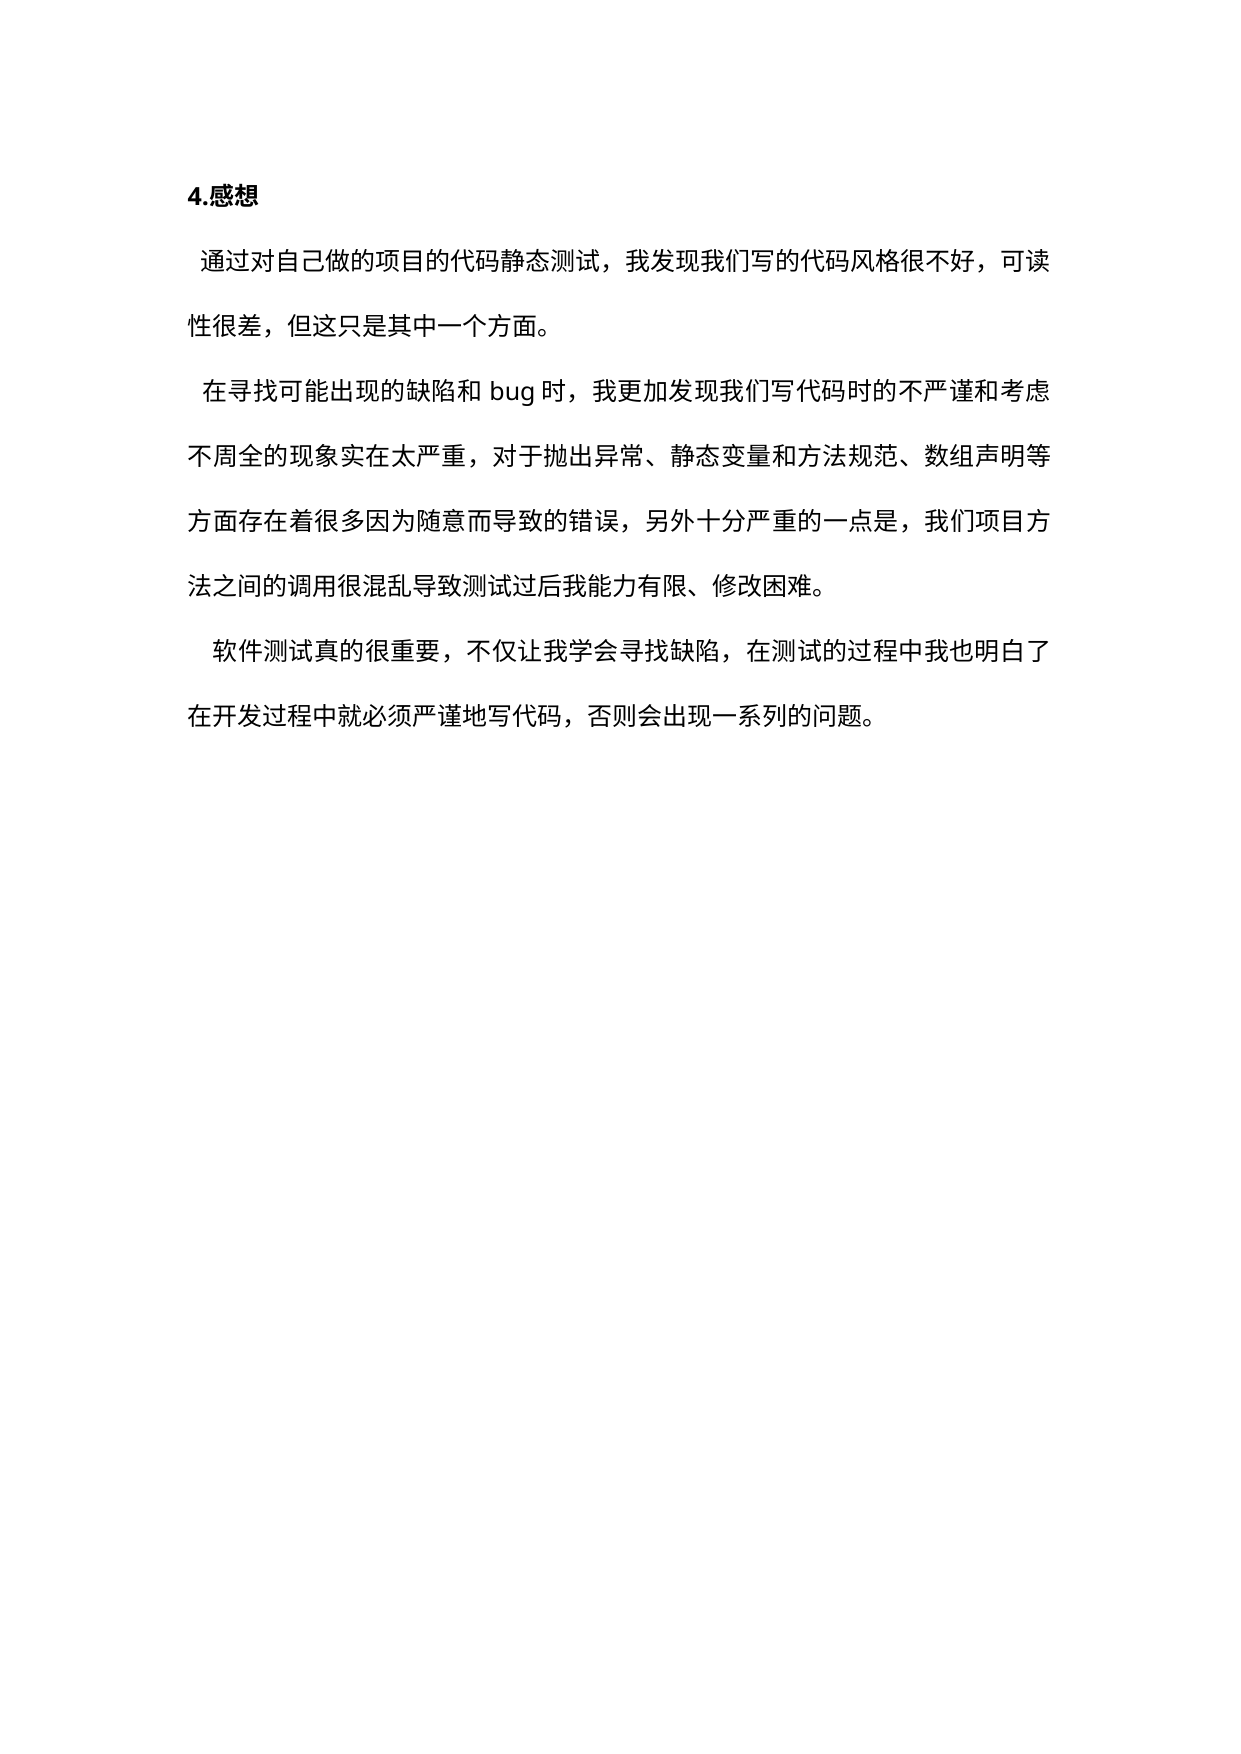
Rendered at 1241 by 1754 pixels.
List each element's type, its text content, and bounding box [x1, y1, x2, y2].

text 通过对自己做的项目的代码静态测试，我发现我们写的代码风格很不好，可读性很差，但这只是其中一个方面。 [187, 227, 1053, 357]
text 在寻找可能出现的缺陷和bug时，我更加发现我们写代码时的不严谨和考虑不周全的现象实在太严重，对于抛出异常、静态变量和方法规范、数组声明等方面存在着很多因为随意而导致的错误，另外十分严重的一点是，我们项目方法之间的调用很混乱导致测试过后我能力有限、修改困难。 [187, 357, 1053, 617]
text 软件测试真的很重要，不仅让我学会寻找缺陷，在测试的过程中我也明白了在开发过程中就必须严谨地写代码，否则会出现一系列的问题。 [187, 617, 1053, 747]
text 4.感想 [187, 162, 1053, 227]
